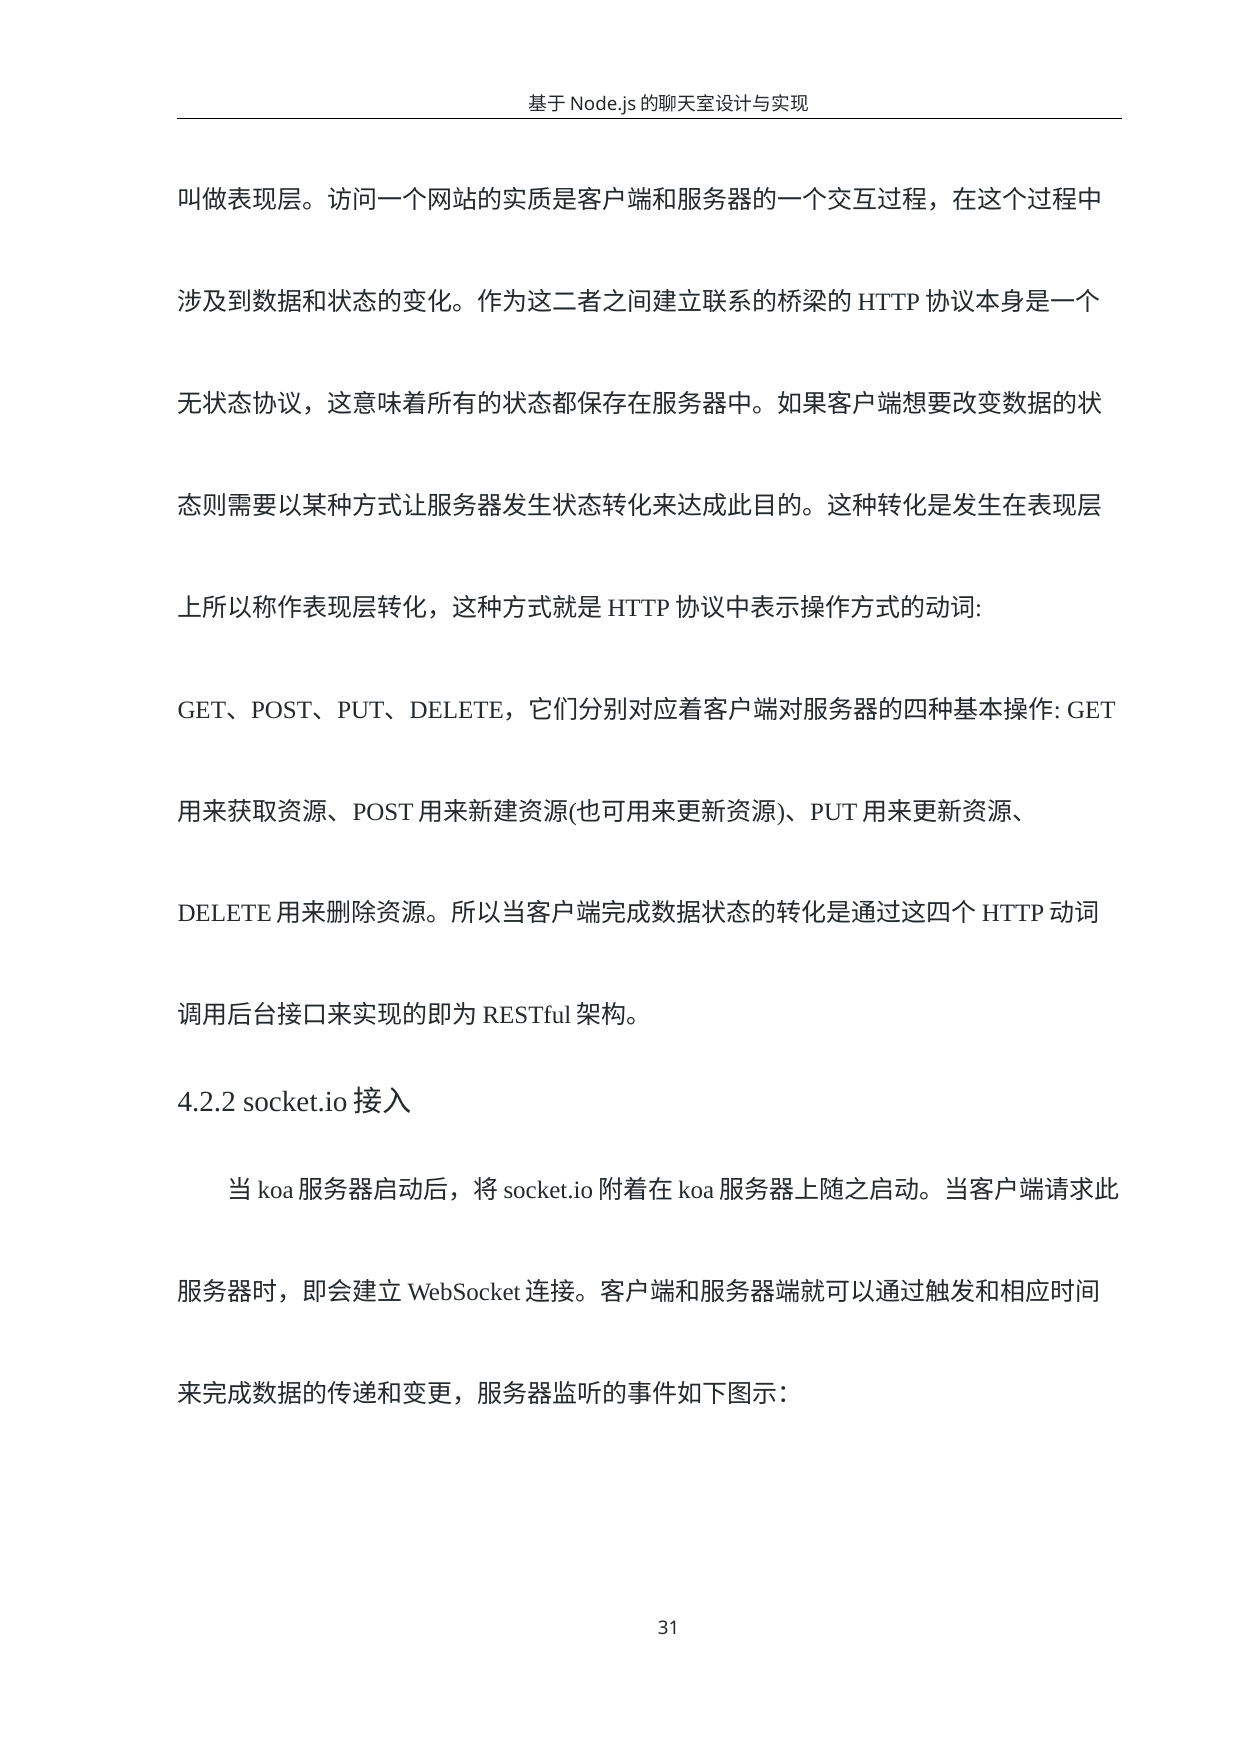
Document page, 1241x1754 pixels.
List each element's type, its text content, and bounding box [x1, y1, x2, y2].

subtitle 4.2.2 socket.io接入 [177, 1065, 1122, 1133]
text 当koa服务器启动后，将socket.io附着在koa服务器上随之启动。当客户端请求此服务器时，即会建立WebSocket连接。客户端和服务器端就可以通过触发和相应时间来完成数据的传递和变更，服务器监听的事件如下图示： [177, 1154, 1122, 1426]
